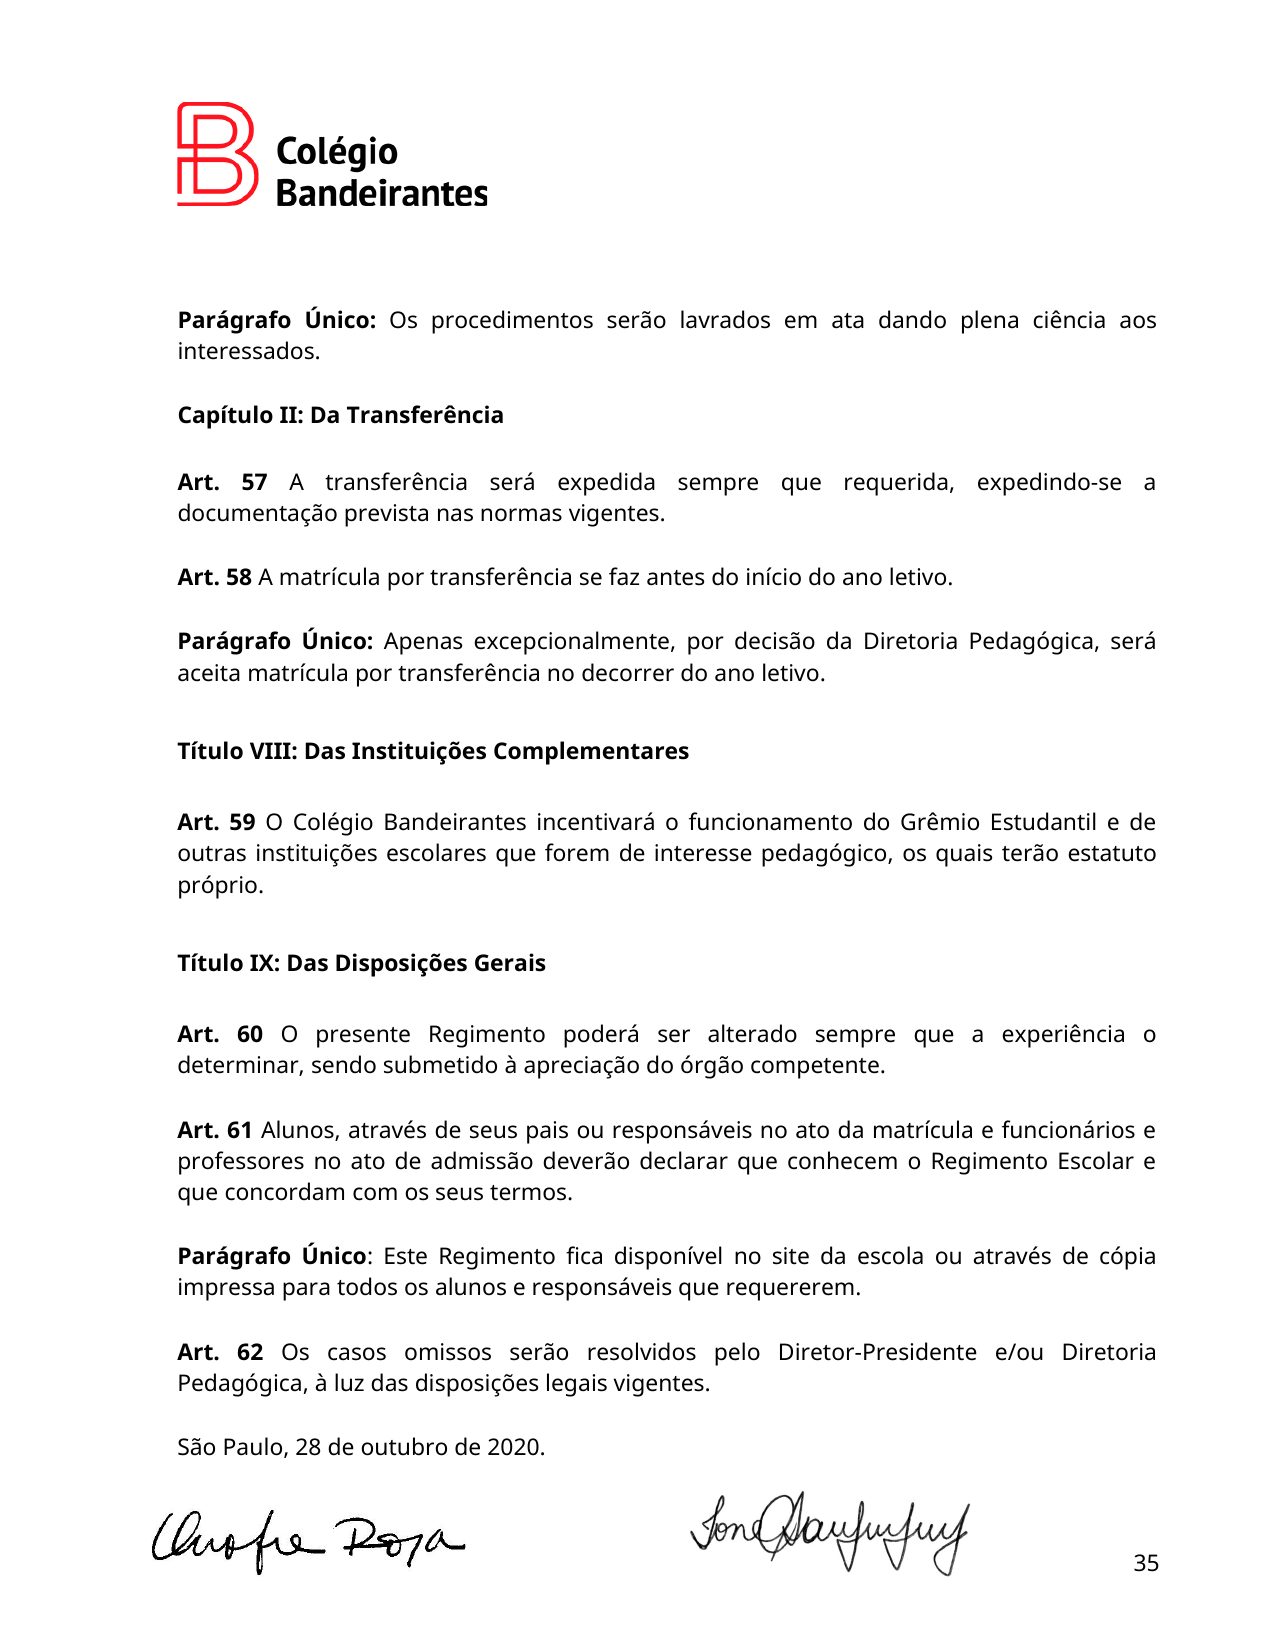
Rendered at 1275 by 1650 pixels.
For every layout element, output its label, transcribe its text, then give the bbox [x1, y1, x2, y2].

subtitle Título IX: Das Disposições Gerais [177, 947, 1169, 978]
picture [177, 102, 488, 206]
text Art. 58 A matrícula por transferência se faz antes do início do ano letivo. [177, 561, 1169, 592]
text Art. 57 A transferência será expedida sempre que requerida, expedindo-se a documentação prevista nas normas vigentes. [177, 466, 1157, 528]
picture [151, 1508, 466, 1577]
text São Paulo, 28 de outubro de 2020. [177, 1431, 1169, 1462]
subtitle Capítulo II: Da Transferência [177, 399, 1169, 431]
text Art. 60 O presente Regimento poderá ser alterado sempre que a experiência o determinar, sendo submetido à apreciação do órgão competente. [177, 1018, 1157, 1081]
text Parágrafo Único: Este Regimento fica disponível no site da escola ou através de cópia impressa para todos os alunos e responsáveis que requererem. [177, 1240, 1157, 1303]
text Art. 61 Alunos, através de seus pais ou responsáveis no ato da matrícula e funcionários e professores no ato de admissão deverão declarar que conhecem o Regimento Escolar e que concordam com os seus termos. [177, 1114, 1157, 1207]
text Art. 59 O Colégio Bandeirantes incentivará o funcionamento do Grêmio Estudantil e de outras instituições escolares que forem de interesse pedagógico, os quais terão estatuto próprio. [177, 806, 1157, 900]
picture [689, 1489, 972, 1577]
text Parágrafo Único: Os procedimentos serão lavrados em ata dando plena ciência aos interessados. [177, 304, 1158, 366]
text Art. 62 Os casos omissos serão resolvidos pelo Diretor-Presidente e/ou Diretoria Pedagógica, à luz das disposições legais vigentes. [177, 1335, 1157, 1398]
subtitle Título VIII: Das Instituições Complementares [177, 735, 1169, 766]
text Parágrafo Único: Apenas excepcionalmente, por decisão da Diretoria Pedagógica, será aceita matrícula por transferência no decorrer do ano letivo. [177, 625, 1157, 688]
